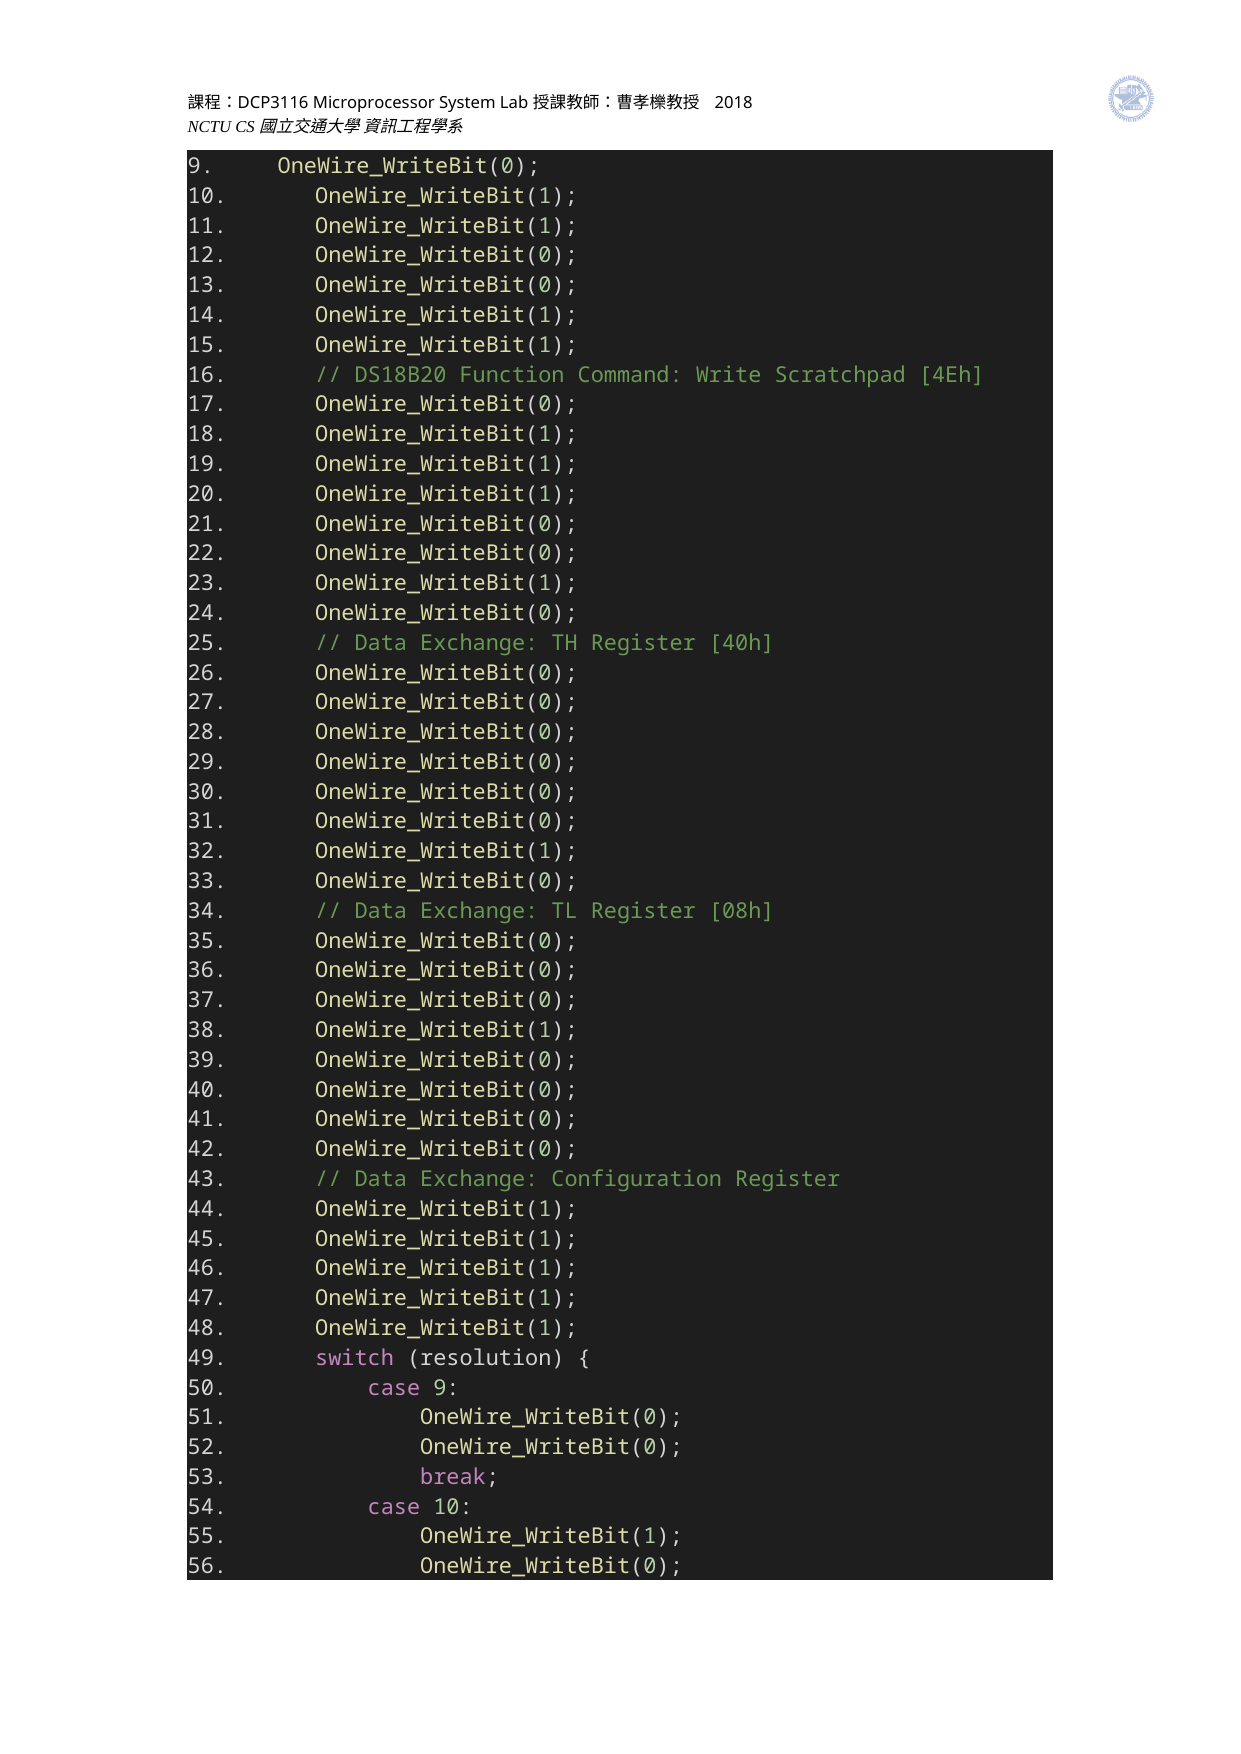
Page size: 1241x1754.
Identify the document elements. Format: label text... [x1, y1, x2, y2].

list OneWire_WriteBit(0); [187, 269, 1053, 299]
list switch (resolution) { [187, 1342, 1053, 1371]
list OneWire_WriteBit(0); [187, 954, 1053, 984]
list OneWire_WriteBit(0); [187, 984, 1053, 1014]
list OneWire_WriteBit(0); [187, 537, 1053, 567]
list OneWire_WriteBit(0); [187, 1401, 1053, 1431]
list OneWire_WriteBit(0); [187, 865, 1053, 895]
list // Data Exchange: TH Register [40h] [187, 627, 1053, 656]
list OneWire_WriteBit(0); [187, 1431, 1053, 1461]
list OneWire_WriteBit(1); [187, 209, 1053, 239]
list OneWire_WriteBit(1); [187, 835, 1053, 865]
list OneWire_WriteBit(1); [187, 567, 1053, 597]
list OneWire_WriteBit(1); [187, 180, 1053, 209]
list OneWire_WriteBit(1); [187, 1312, 1053, 1342]
list // DS18B20 Function Command: Write Scratchpad [4Eh] [187, 358, 1053, 388]
list OneWire_WriteBit(0); [187, 1133, 1053, 1163]
picture [1102, 70, 1159, 127]
list OneWire_WriteBit(0); [187, 805, 1053, 835]
list OneWire_WriteBit(0); [187, 1550, 1053, 1580]
list OneWire_WriteBit(0); [187, 239, 1053, 269]
list OneWire_WriteBit(0); [187, 507, 1053, 537]
list case 10: [187, 1491, 1053, 1520]
list OneWire_WriteBit(1); [187, 1520, 1053, 1550]
list OneWire_WriteBit(1); [187, 299, 1053, 329]
list OneWire_WriteBit(0); [187, 716, 1053, 746]
list OneWire_WriteBit(0); [187, 776, 1053, 805]
list OneWire_WriteBit(1); [187, 448, 1053, 478]
list // Data Exchange: TL Register [08h] [187, 895, 1053, 924]
list OneWire_WriteBit(1); [187, 1252, 1053, 1282]
list OneWire_WriteBit(1); [187, 1014, 1053, 1044]
list OneWire_WriteBit(0); [187, 388, 1053, 418]
list break; [187, 1461, 1053, 1491]
list OneWire_WriteBit(0); [187, 746, 1053, 776]
list case 9: [187, 1371, 1053, 1401]
list OneWire_WriteBit(0); [187, 656, 1053, 686]
list OneWire_WriteBit(1); [187, 1193, 1053, 1222]
list OneWire_WriteBit(0); [187, 1103, 1053, 1133]
list OneWire_WriteBit(1); [187, 329, 1053, 358]
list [187, 150, 1053, 180]
list // Data Exchange: Configuration Register [187, 1163, 1053, 1193]
list OneWire_WriteBit(0); [187, 686, 1053, 716]
list OneWire_WriteBit(1); [187, 478, 1053, 507]
list OneWire_WriteBit(1); [187, 1282, 1053, 1312]
list OneWire_WriteBit(0); [187, 1044, 1053, 1073]
list OneWire_WriteBit(0); [187, 1073, 1053, 1103]
list OneWire_WriteBit(1); [187, 418, 1053, 448]
list OneWire_WriteBit(0); [187, 924, 1053, 954]
list OneWire_WriteBit(1); [187, 1222, 1053, 1252]
list OneWire_WriteBit(0); [187, 597, 1053, 627]
